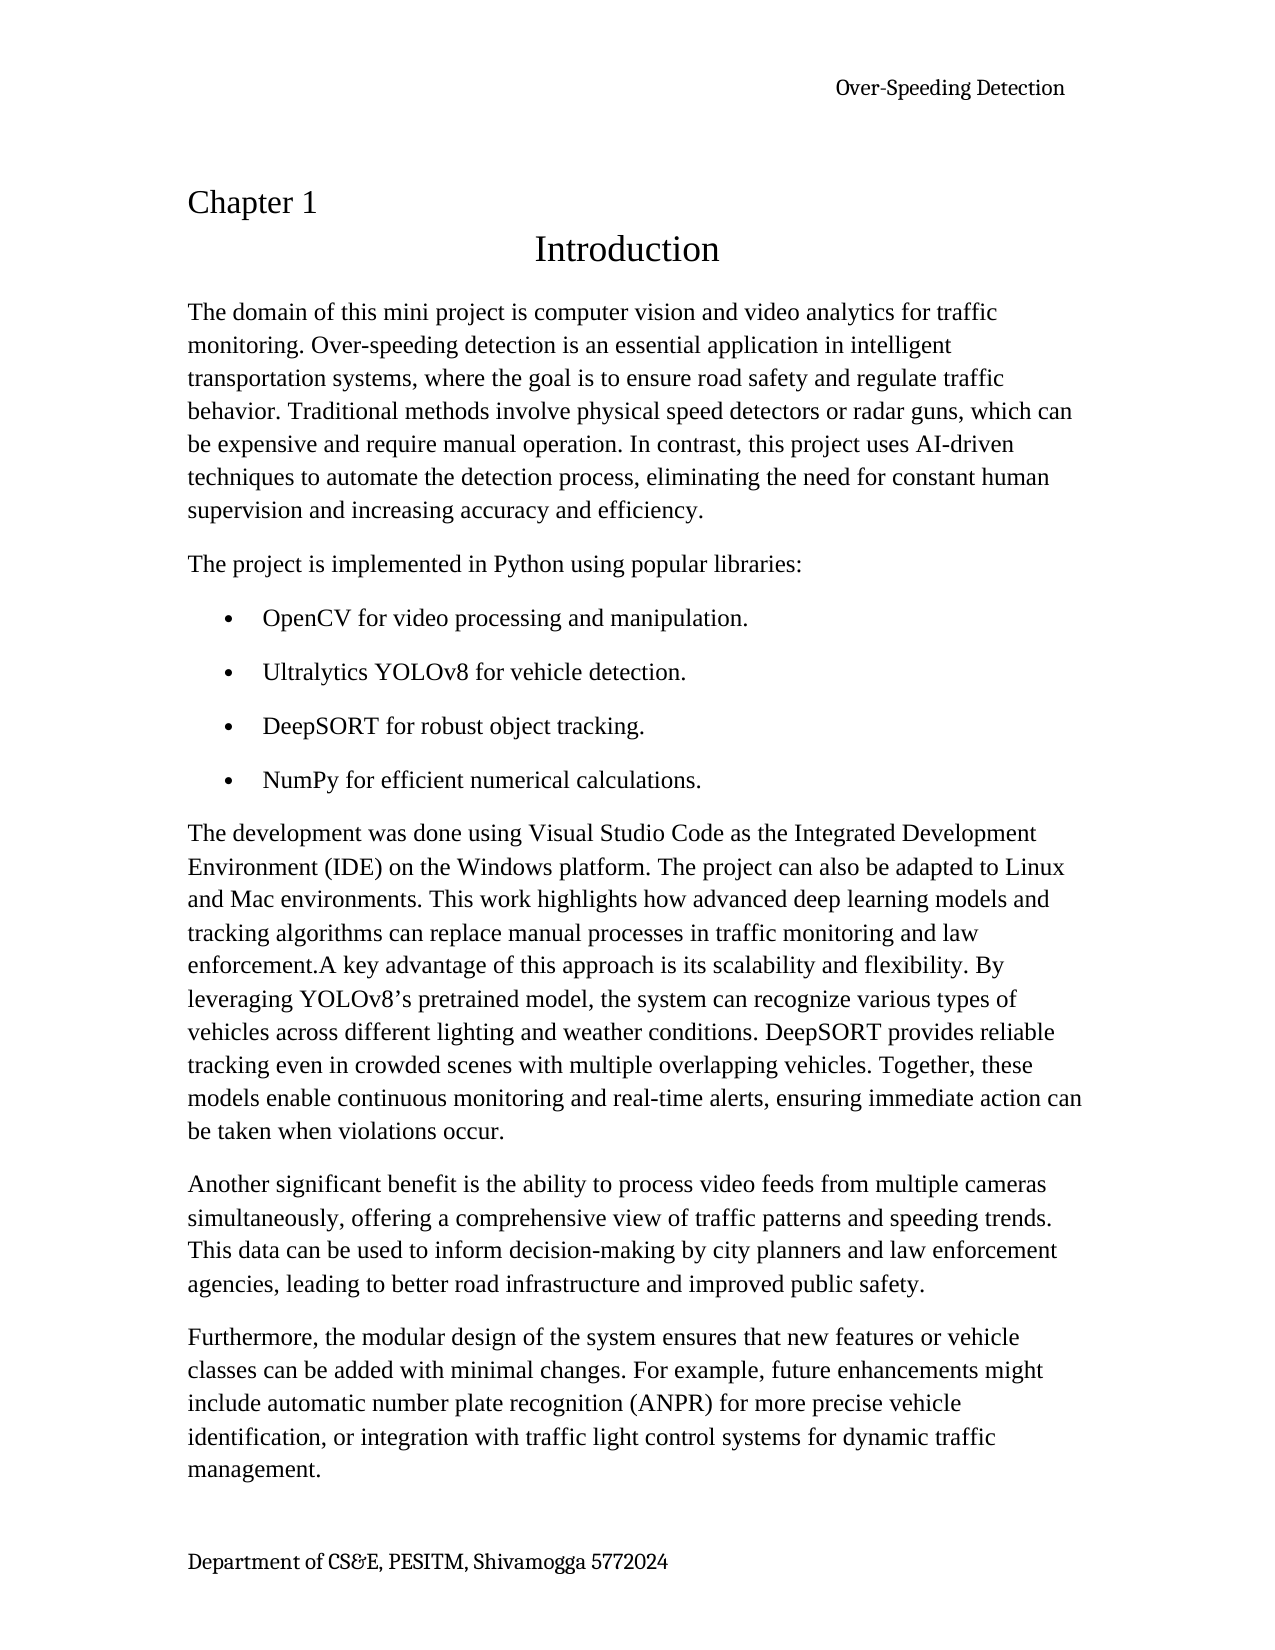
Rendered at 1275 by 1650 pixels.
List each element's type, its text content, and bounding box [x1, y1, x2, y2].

list Ultralytics YOLOv8 for vehicle detection. [225, 657, 1087, 686]
text Another significant benefit is the ability to process video feeds from multiple cameras simultaneously, offering a comprehensive view of traffic patterns and speeding trends. This data can be used to inform decision-making by city planners and law enforcement agencies, leading to better road infrastructure and improved public safety. [187, 1169, 1087, 1297]
list OpenCV for video processing and manipulation. [225, 603, 1087, 632]
text Furthermore, the modular design of the system ensures that new features or vehicle classes can be added with minimal changes. For example, future enhancements might include automatic number plate recognition (ANPR) for more precise vehicle identification, or integration with traffic light control systems for dynamic traffic management. [187, 1322, 1087, 1483]
text The development was done using Visual Studio Code as the Integrated Development Environment (IDE) on the Windows platform. The project can also be adapted to Linux and Mac environments. This work highlights how advanced deep learning models and tracking algorithms can replace manual processes in traffic monitoring and law enforcement.A key advantage of this approach is its scalability and flexibility. By leveraging YOLOv8’s pretrained model, the system can recognize various types of vehicles across different lighting and weather conditions. DeepSORT provides reliable tracking even in crowded scenes with multiple overlapping vehicles. Together, these models enable continuous monitoring and real-time alerts, ensuring immediate action can be taken when violations occur. [187, 818, 1087, 1144]
text Chapter 1 Introduction [187, 150, 1087, 270]
list DeepSORT for robust object tracking. [225, 711, 1087, 739]
text The domain of this mini project is computer vision and video analytics for traffic monitoring. Over-speeding detection is an essential application in intelligent transportation systems, where the goal is to ensure road safety and regulate traffic behavior. Traditional methods involve physical speed detectors or radar guns, which can be expensive and require manual operation. In contrast, this project uses AI-driven techniques to automate the detection process, eliminating the need for constant human supervision and increasing accuracy and efficiency. [187, 297, 1087, 524]
list NumPy for efficient numerical calculations. [225, 765, 1087, 793]
text The project is implemented in Python using popular libraries: [187, 549, 1087, 578]
